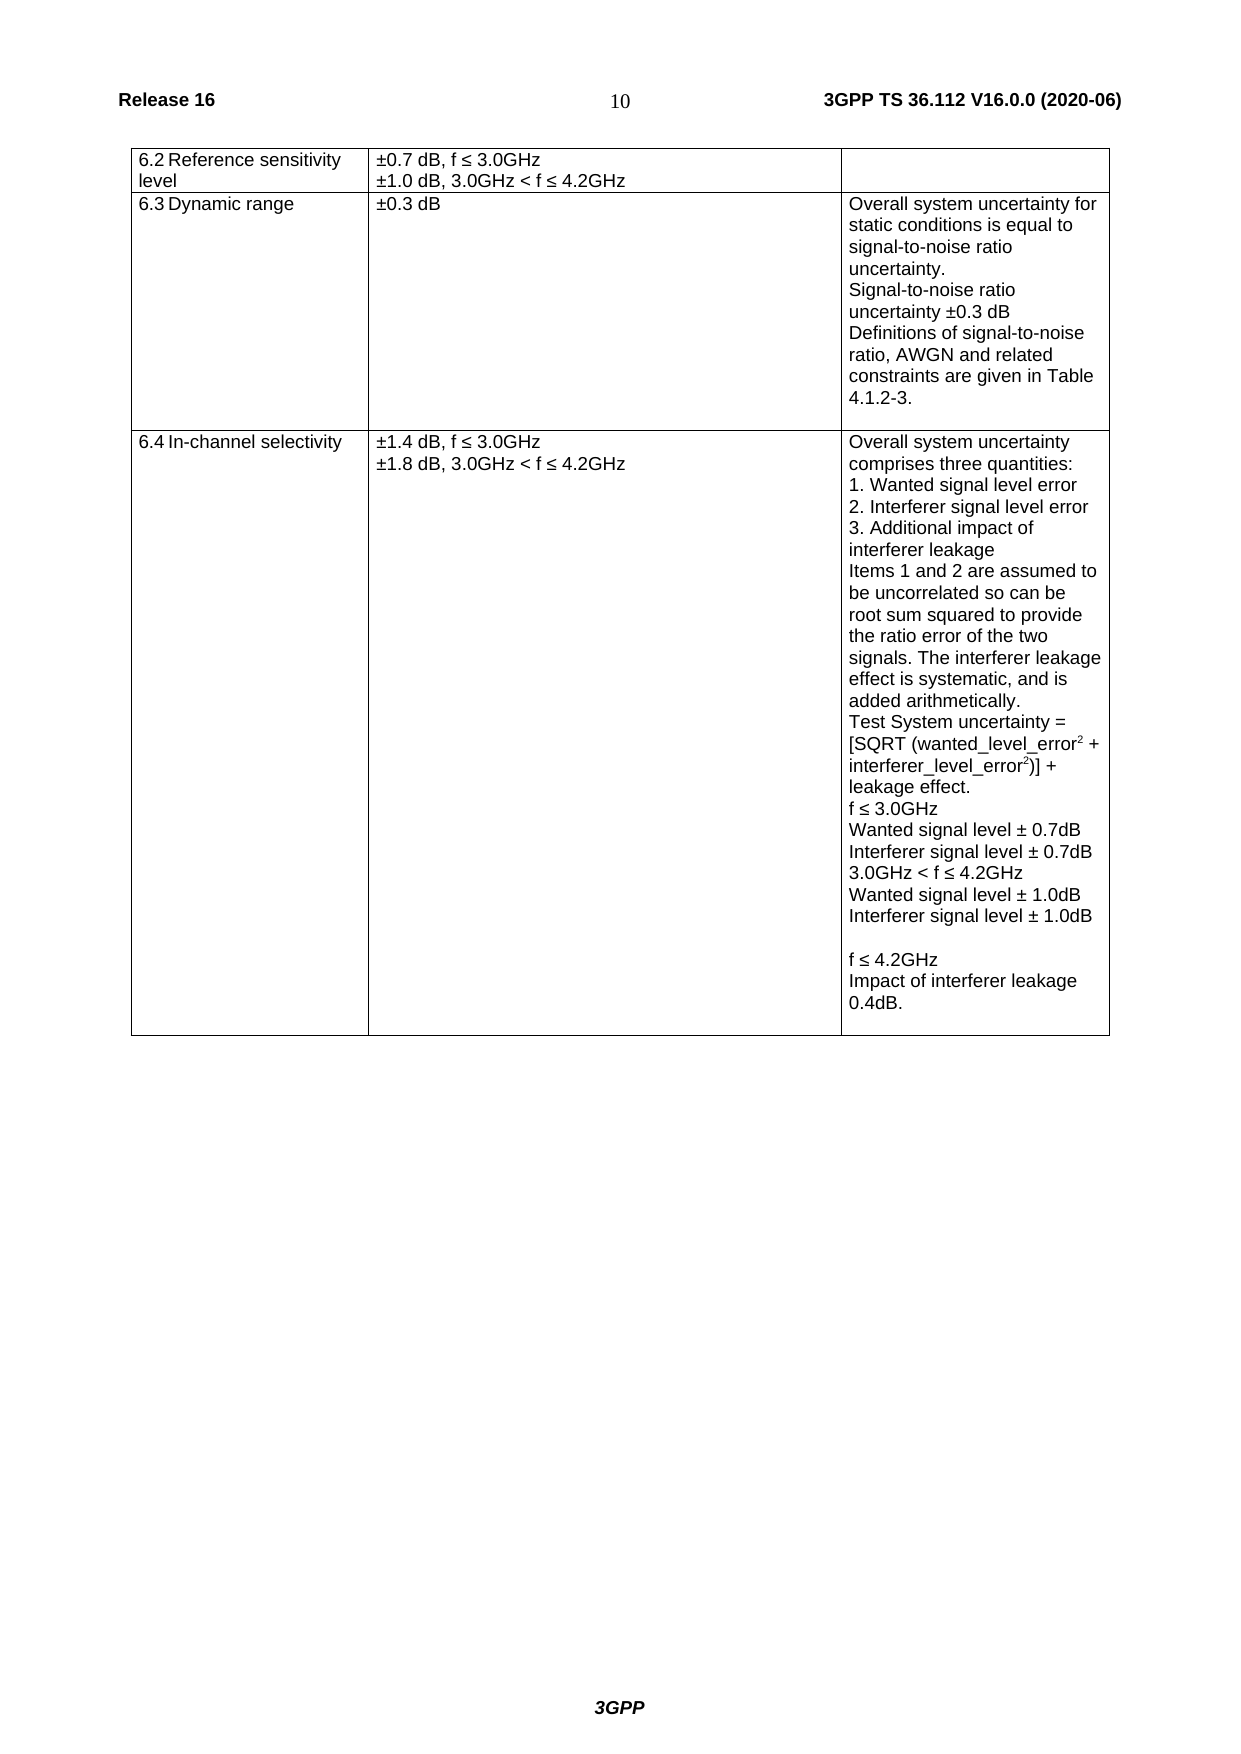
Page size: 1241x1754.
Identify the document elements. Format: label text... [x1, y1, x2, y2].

table_cell 6.4 In-channel selectivity [132, 431, 368, 1035]
table_cell Overall system uncertainty comprises three quantities: 1. Wanted signal level error 2. Interferer signal level error 3. Additional impact of interferer leakage Items 1 and 2 are assumed to be uncorrelated so can be root sum squared to provide the ratio error of the two signals. The interferer leakage effect is systematic, and is added arithmetically. Test System uncertainty = [SQRT (wanted_level_error2 + interferer_level_error2)] + leakage effect. f ≤ 3.0GHz Wanted signal level ± 0.7dB Interferer signal level ± 0.7dB 3.0GHz < f ≤ 4.2GHz Wanted signal level ± 1.0dB Interferer signal level ± 1.0dB f ≤ 4.2GHz Impact of interferer leakage 0.4dB. [842, 431, 1109, 1035]
table_cell 6.2 Reference sensitivity level [132, 149, 368, 192]
table_cell ±0.7 dB, f ≤ 3.0GHz ±1.0 dB, 3.0GHz < f ≤ 4.2GHz [369, 149, 841, 192]
table_cell ±0.3 dB [369, 193, 841, 430]
table_cell [842, 149, 1109, 192]
table_cell Overall system uncertainty for static conditions is equal to signal-to-noise ratio uncertainty. Signal-to-noise ratio uncertainty ±0.3 dB Definitions of signal-to-noise ratio, AWGN and related constraints are given in Table 4.1.2-3. [842, 193, 1109, 430]
table_cell ±1.4 dB, f ≤ 3.0GHz ±1.8 dB, 3.0GHz < f ≤ 4.2GHz [369, 431, 841, 1035]
table_cell 6.3 Dynamic range [132, 193, 368, 430]
